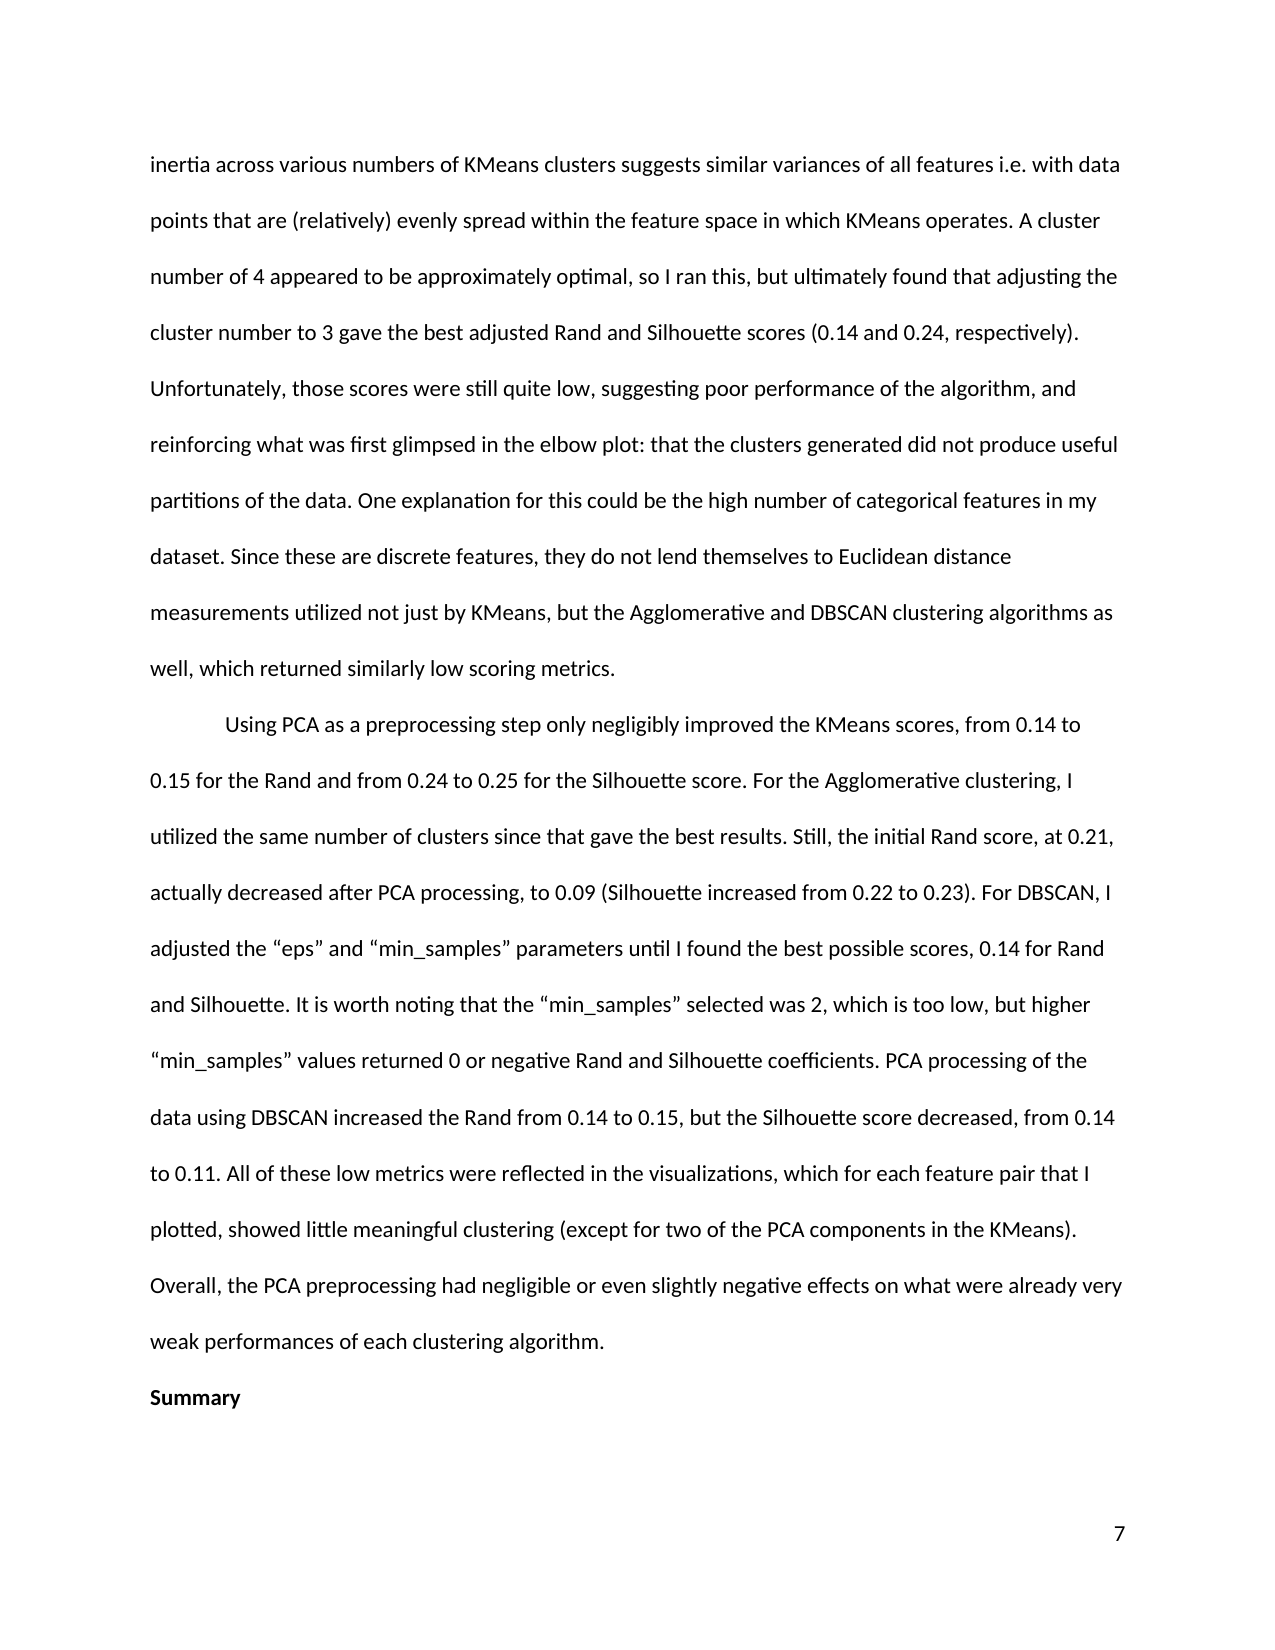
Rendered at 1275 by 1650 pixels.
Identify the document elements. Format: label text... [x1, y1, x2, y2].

text Using PCA as a preprocessing step only negligibly improved the KMeans scores, from 0.14 to 0.15 for the Rand and from 0.24 to 0.25 for the Silhouette score. For the Agglomerative clustering, I utilized the same number of clusters since that gave the best results. Still, the initial Rand score, at 0.21, actually decreased after PCA processing, to 0.09 (Silhouette increased from 0.22 to 0.23). For DBSCAN, I adjusted the “eps” and “min_samples” parameters until I found the best possible scores, 0.14 for Rand and Silhouette. It is worth noting that the “min_samples” selected was 2, which is too low, but higher “min_samples” values returned 0 or negative Rand and Silhouette coefficients. PCA processing of the data using DBSCAN increased the Rand from 0.14 to 0.15, but the Silhouette score decreased, from 0.14 to 0.11. All of these low metrics were reflected in the visualizations, which for each feature pair that I plotted, showed little meaningful clustering (except for two of the PCA components in the KMeans). Overall, the PCA preprocessing had negligible or even slightly negative effects on what were already very weak performances of each clustering algorithm. [150, 710, 1125, 1355]
text Summary [150, 1383, 1125, 1411]
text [150, 150, 1125, 682]
